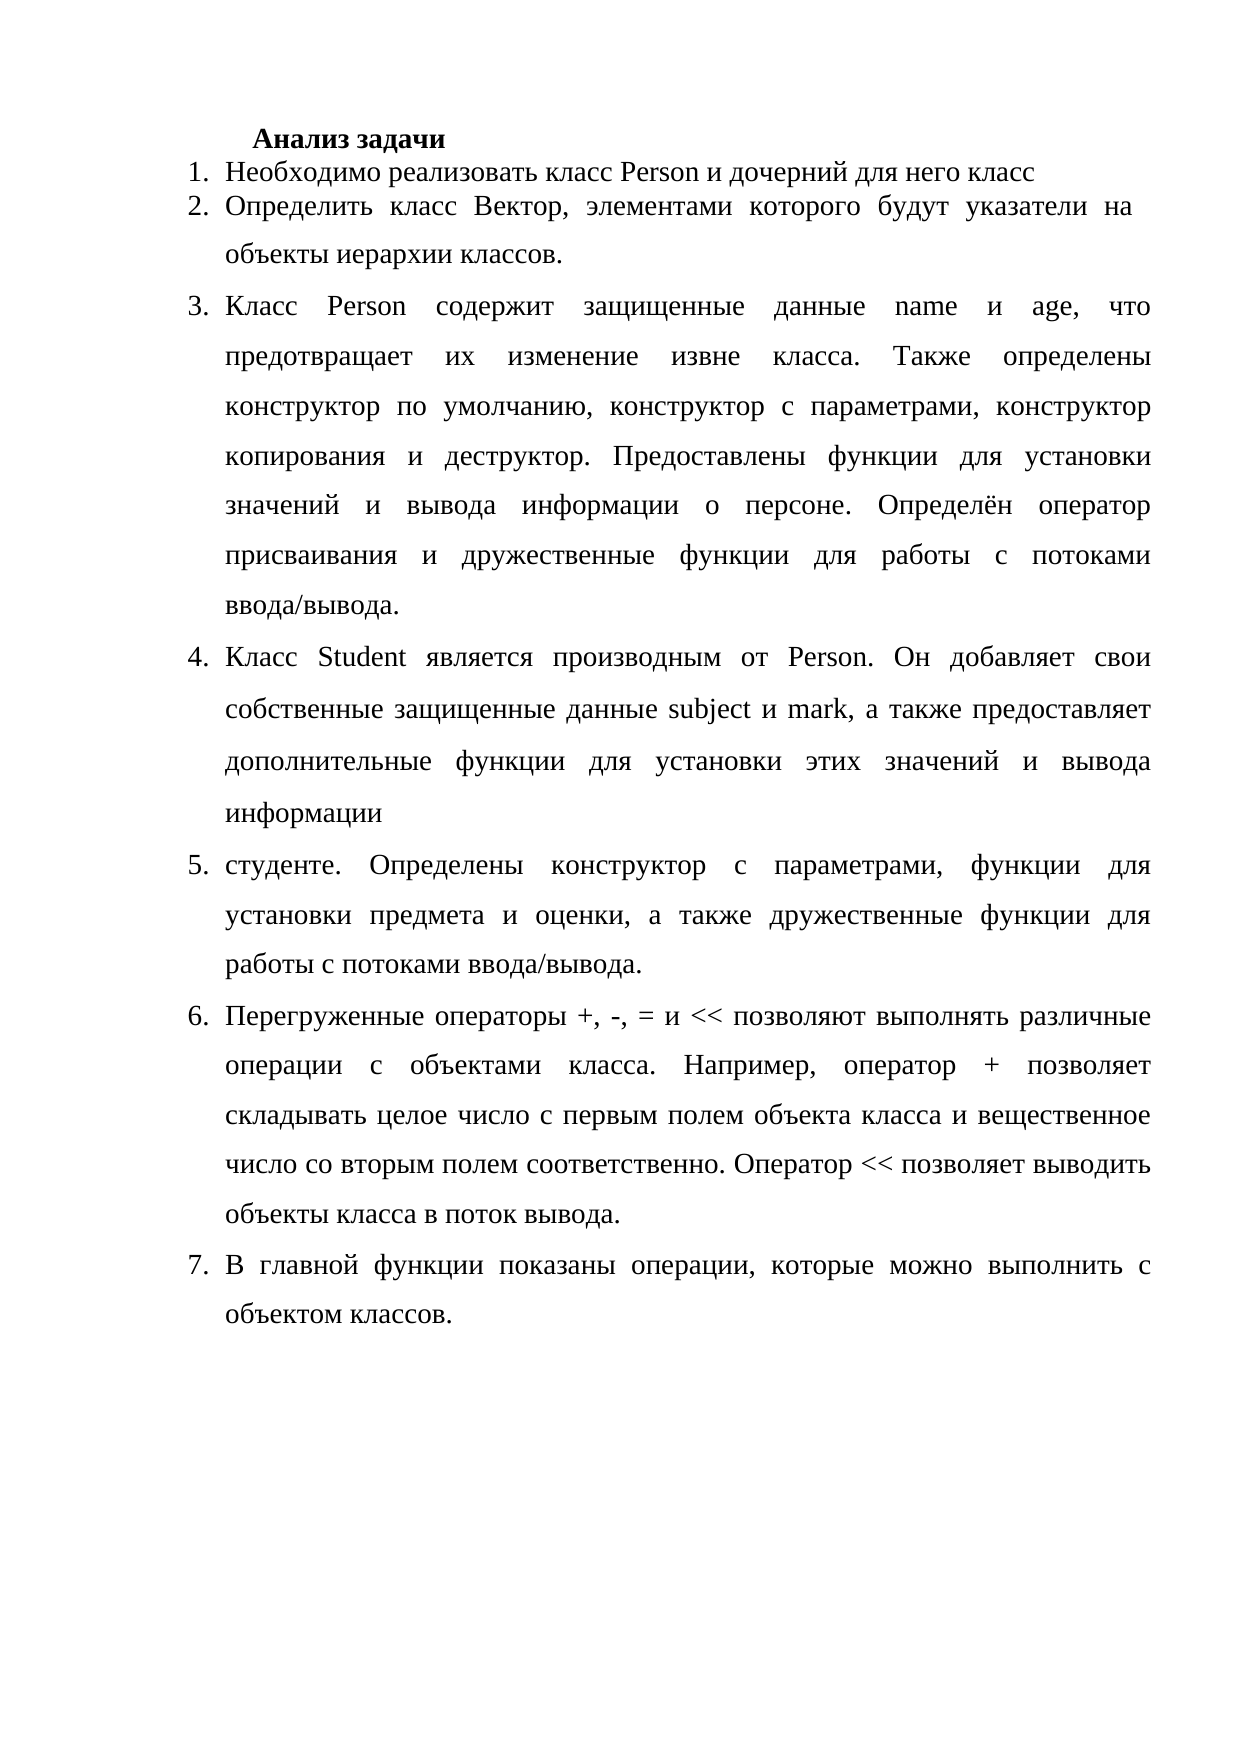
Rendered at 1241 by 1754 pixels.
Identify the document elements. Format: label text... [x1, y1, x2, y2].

list Класс Student является производным от Person. Он добавляет свои собственные защищенные данные subject и mark, а также предоставляет дополнительные функции для установки этих значений и вывода информации [187, 639, 1152, 828]
text Анализ задачи [252, 121, 1152, 154]
list В главной функции показаны операции, которые можно выполнить с объектом классов. [187, 1247, 1152, 1330]
list Класс Person содержит защищенные данные name и age, что предотвращает их изменение извне класса. Также определены конструктор по умолчанию, конструктор с параметрами, конструктор копирования и деструктор. Предоставлены функции для установки значений и вывода информации о персоне. Определён оператор присваивания и дружественные функции для работы с потоками ввода/вывода. [187, 288, 1152, 621]
list студенте. Определены конструктор с параметрами, функции для установки предмета и оценки, а также дружественные функции для работы с потоками ввода/вывода. [187, 847, 1152, 979]
list Перегруженные операторы +, -, = и << позволяют выполнять различные операции с объектами класса. Например, оператор + позволяет складывать целое число с первым полем объекта класса и вещественное число со вторым полем соответственно. Оператор << позволяет выводить объекты класса в поток вывода. [187, 998, 1152, 1229]
list Определить класс Вектор, элементами которого будут указатели на объекты иерархии классов. [187, 188, 1133, 270]
list Необходимо реализовать класс Person и дочерний для него класс [187, 154, 1152, 188]
